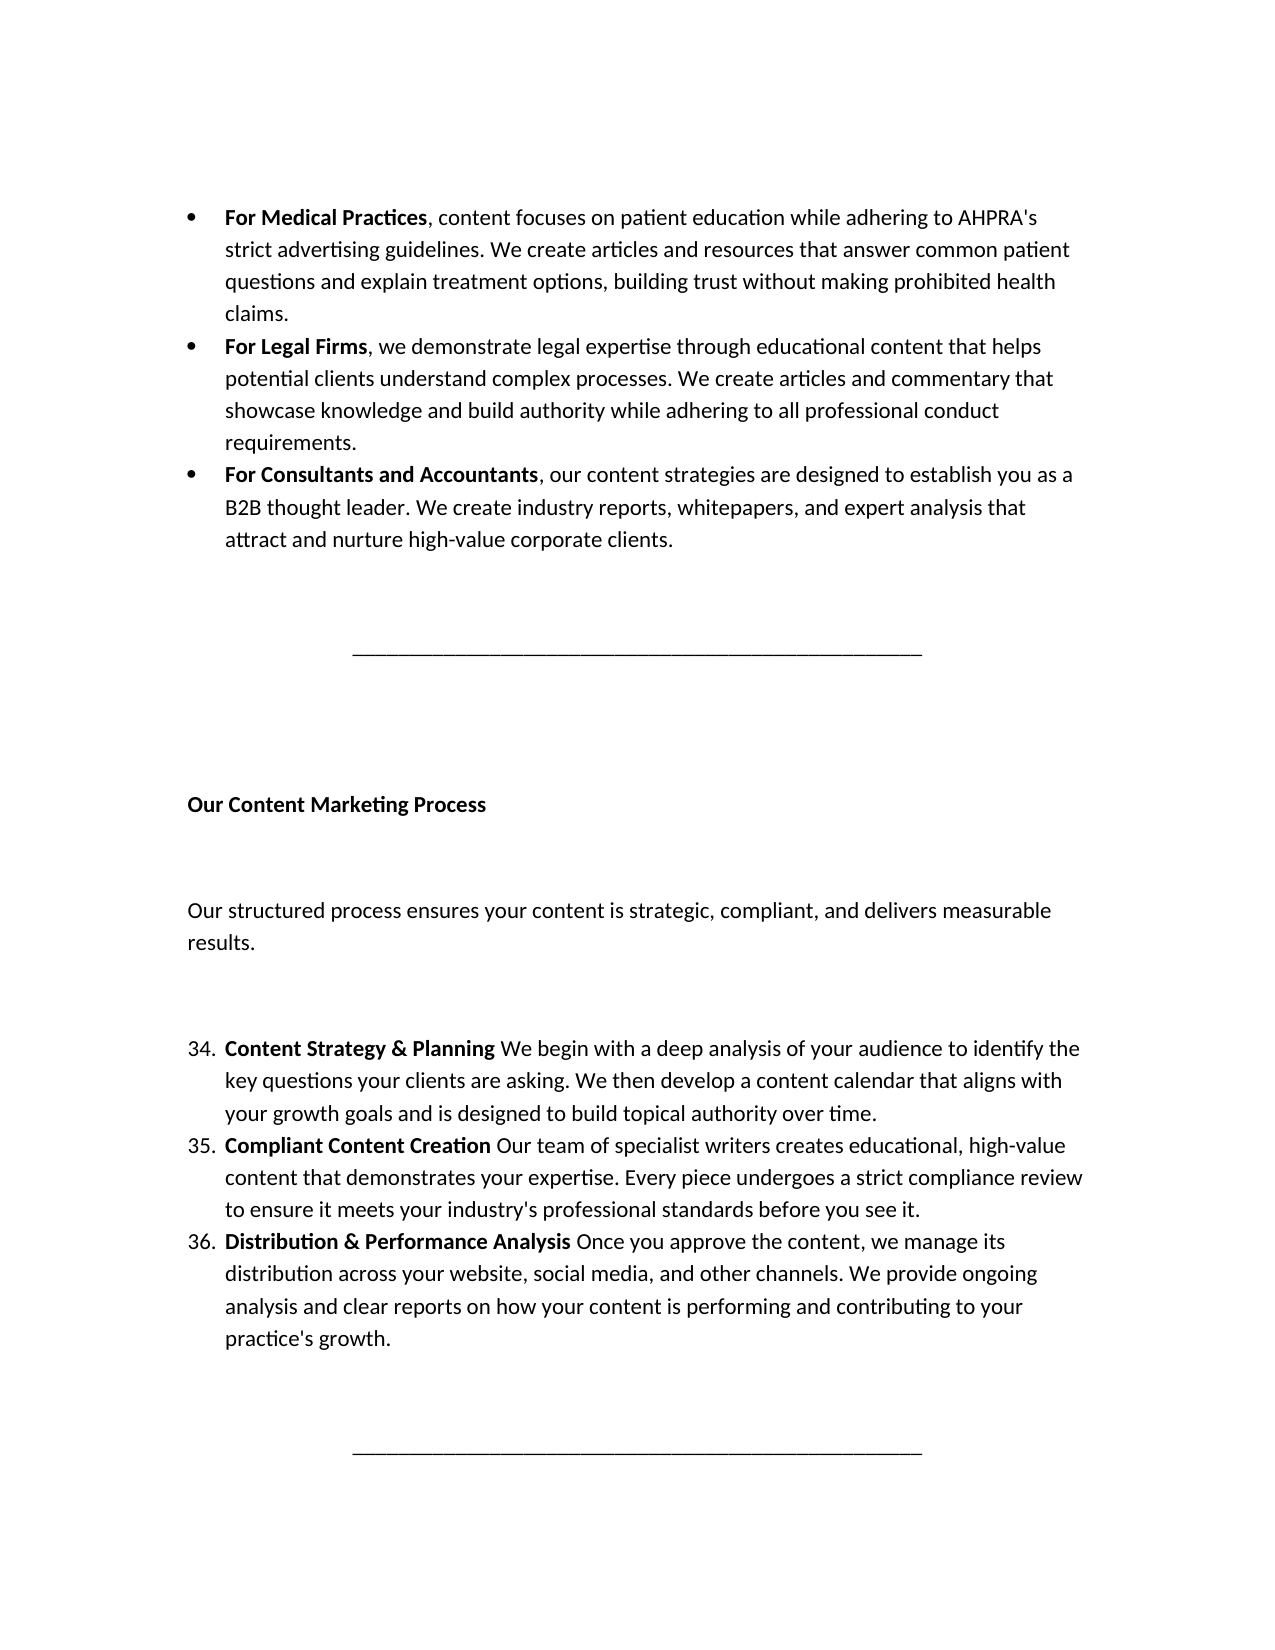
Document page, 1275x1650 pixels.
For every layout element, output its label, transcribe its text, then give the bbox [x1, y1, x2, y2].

text __________________________________________________ [187, 1430, 1087, 1458]
list For Legal Firms, we demonstrate legal expertise through educational content that helps potential clients understand complex processes. We create articles and commentary that showcase knowledge and build authority while adhering to all professional conduct requirements. [187, 332, 1087, 456]
text __________________________________________________ [187, 631, 1087, 659]
list Compliant Content Creation Our team of specialist writers creates educational, high-value content that demonstrates your expertise. Every piece undergoes a strict compliance review to ensure it meets your industry's professional standards before you see it. [187, 1131, 1087, 1223]
text Our structured process ensures your content is strategic, compliant, and delivers measurable results. [187, 896, 1087, 956]
list For Consultants and Accountants, our content strategies are designed to establish you as a B2B thought leader. We create industry reports, whitepapers, and expert analysis that attract and nurture high-value corporate clients. [187, 461, 1087, 553]
list For Medical Practices, content focuses on patient education while adhering to AHPRA's strict advertising guidelines. We create articles and resources that answer common patient questions and explain treatment options, building trust without making prohibited health claims. [187, 203, 1087, 328]
text Our Content Marketing Process [187, 790, 1087, 818]
list Distribution & Performance Analysis Once you approve the content, we manage its distribution across your website, social media, and other channels. We provide ongoing analysis and clear reports on how your content is performing and contributing to your practice's growth. [187, 1227, 1087, 1352]
list Content Strategy & Planning We begin with a deep analysis of your audience to identify the key questions your clients are asking. We then develop a content calendar that aligns with your growth goals and is designed to build topical authority over time. [187, 1034, 1087, 1127]
